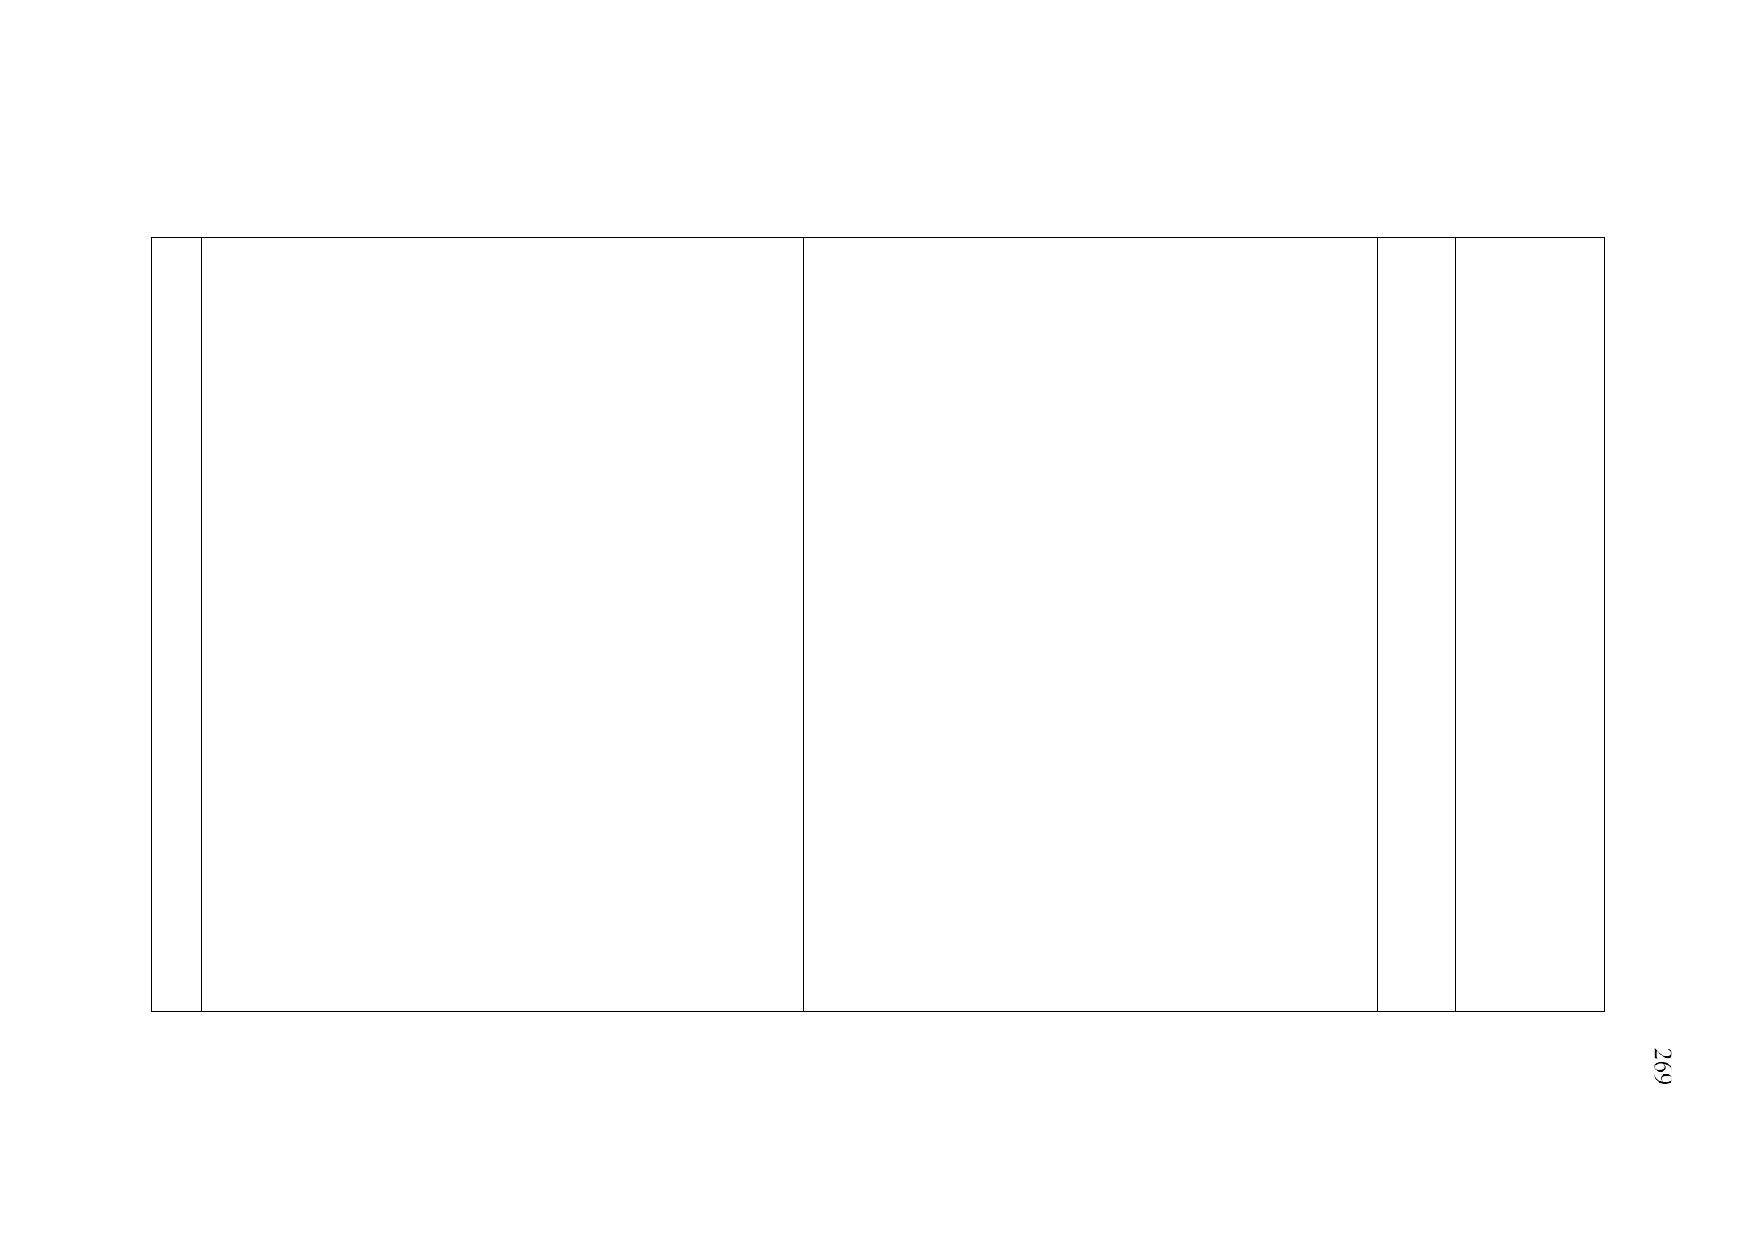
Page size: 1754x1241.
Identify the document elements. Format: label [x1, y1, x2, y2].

table_header [804, 238, 1377, 1011]
table_header [1378, 238, 1455, 1011]
table_header [202, 238, 803, 1011]
table_header [1456, 238, 1604, 1011]
table_header [152, 238, 201, 1011]
picture [1654, 1048, 1672, 1084]
